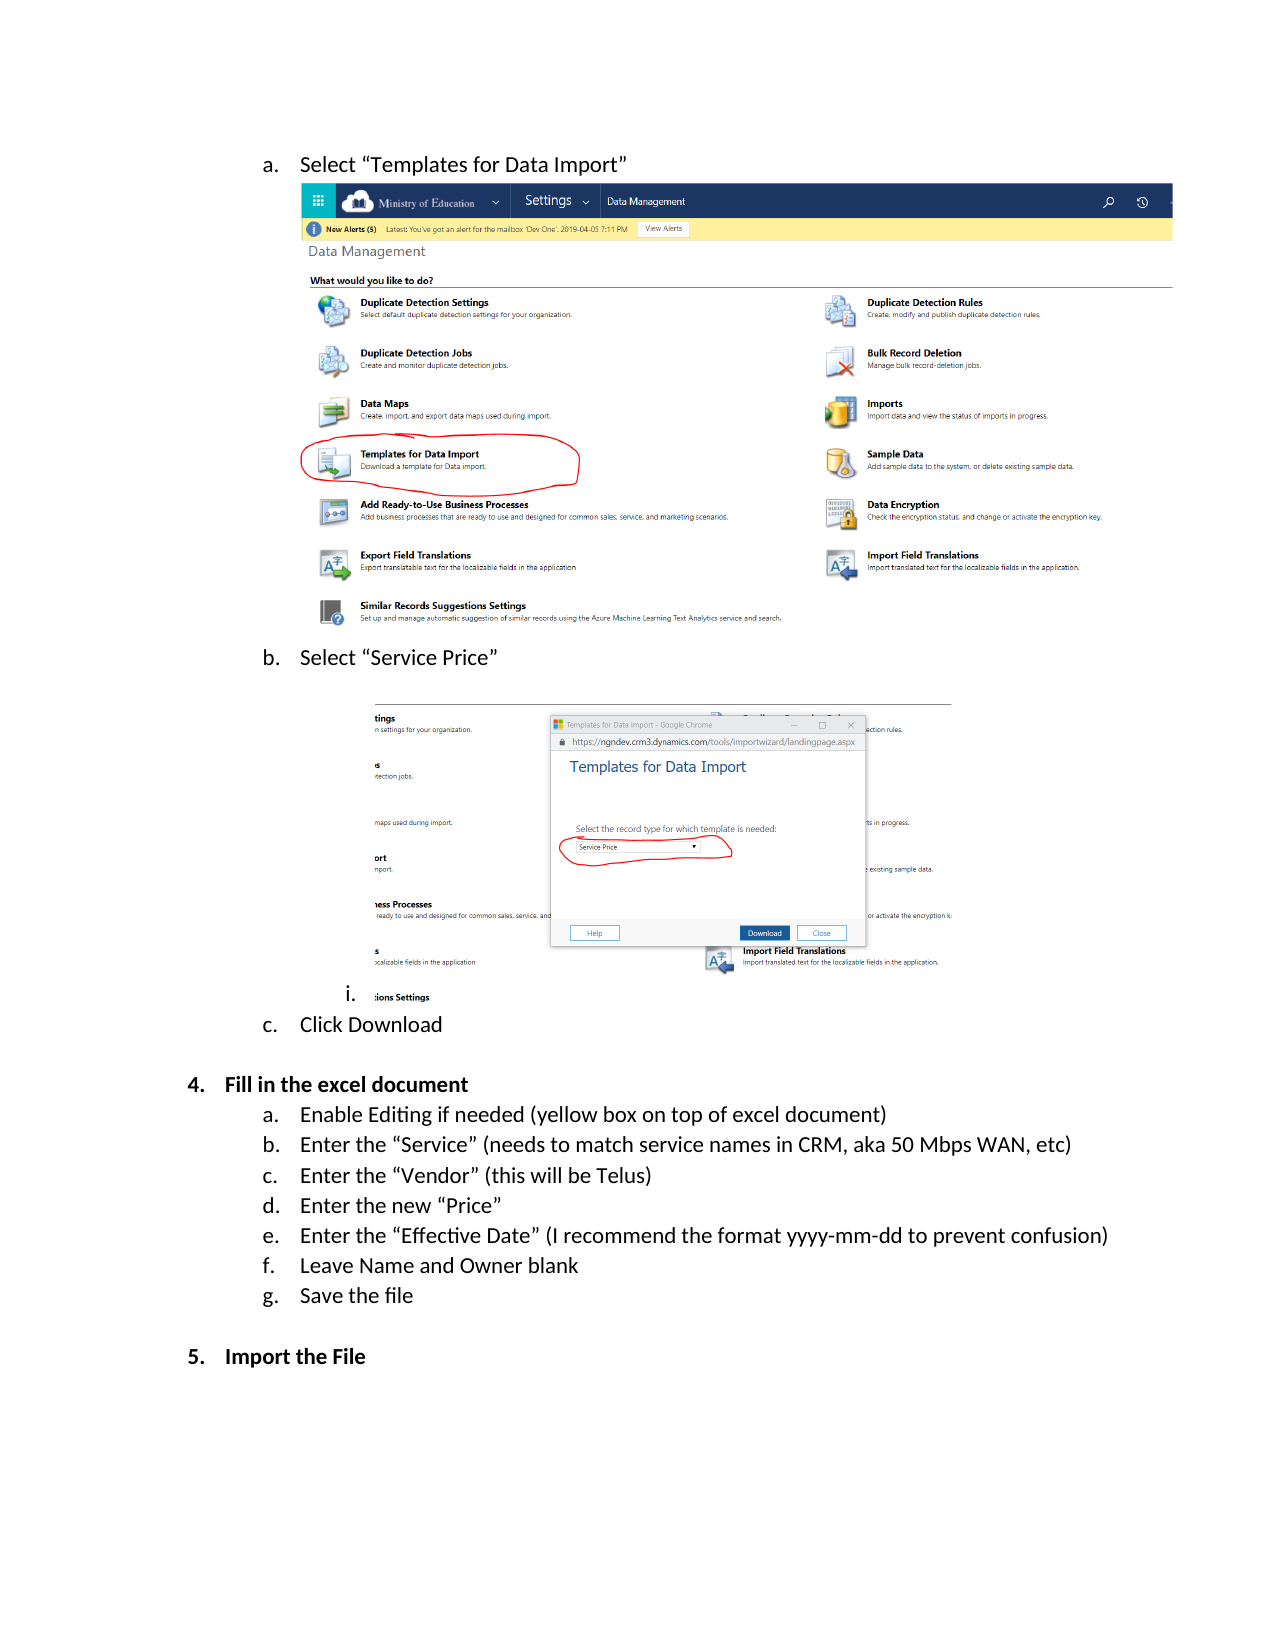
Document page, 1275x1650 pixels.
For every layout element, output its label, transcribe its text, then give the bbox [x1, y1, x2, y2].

list Enable Editing if needed (yellow box on top of excel document) [262, 1100, 1125, 1128]
list Leave Name and Owner blank [262, 1251, 1125, 1279]
picture [300, 180, 1173, 641]
list Enter the new “Price” [262, 1191, 1125, 1219]
list Save the file [262, 1282, 1125, 1310]
list Fill in the excel document [187, 1070, 1125, 1098]
list Import the File [187, 1342, 1125, 1370]
list Click Download [262, 1010, 1125, 1038]
list Select “Service Price” [262, 643, 1125, 671]
picture [375, 673, 952, 1002]
list Enter the “Vendor” (this will be Telus) [262, 1161, 1125, 1189]
list Enter the “Effective Date” (I recommend the format yyyy-mm-dd to prevent confusion) [262, 1221, 1125, 1249]
list Enter the “Service” (needs to match service names in CRM, aka 50 Mbps WAN, etc) [262, 1131, 1125, 1159]
